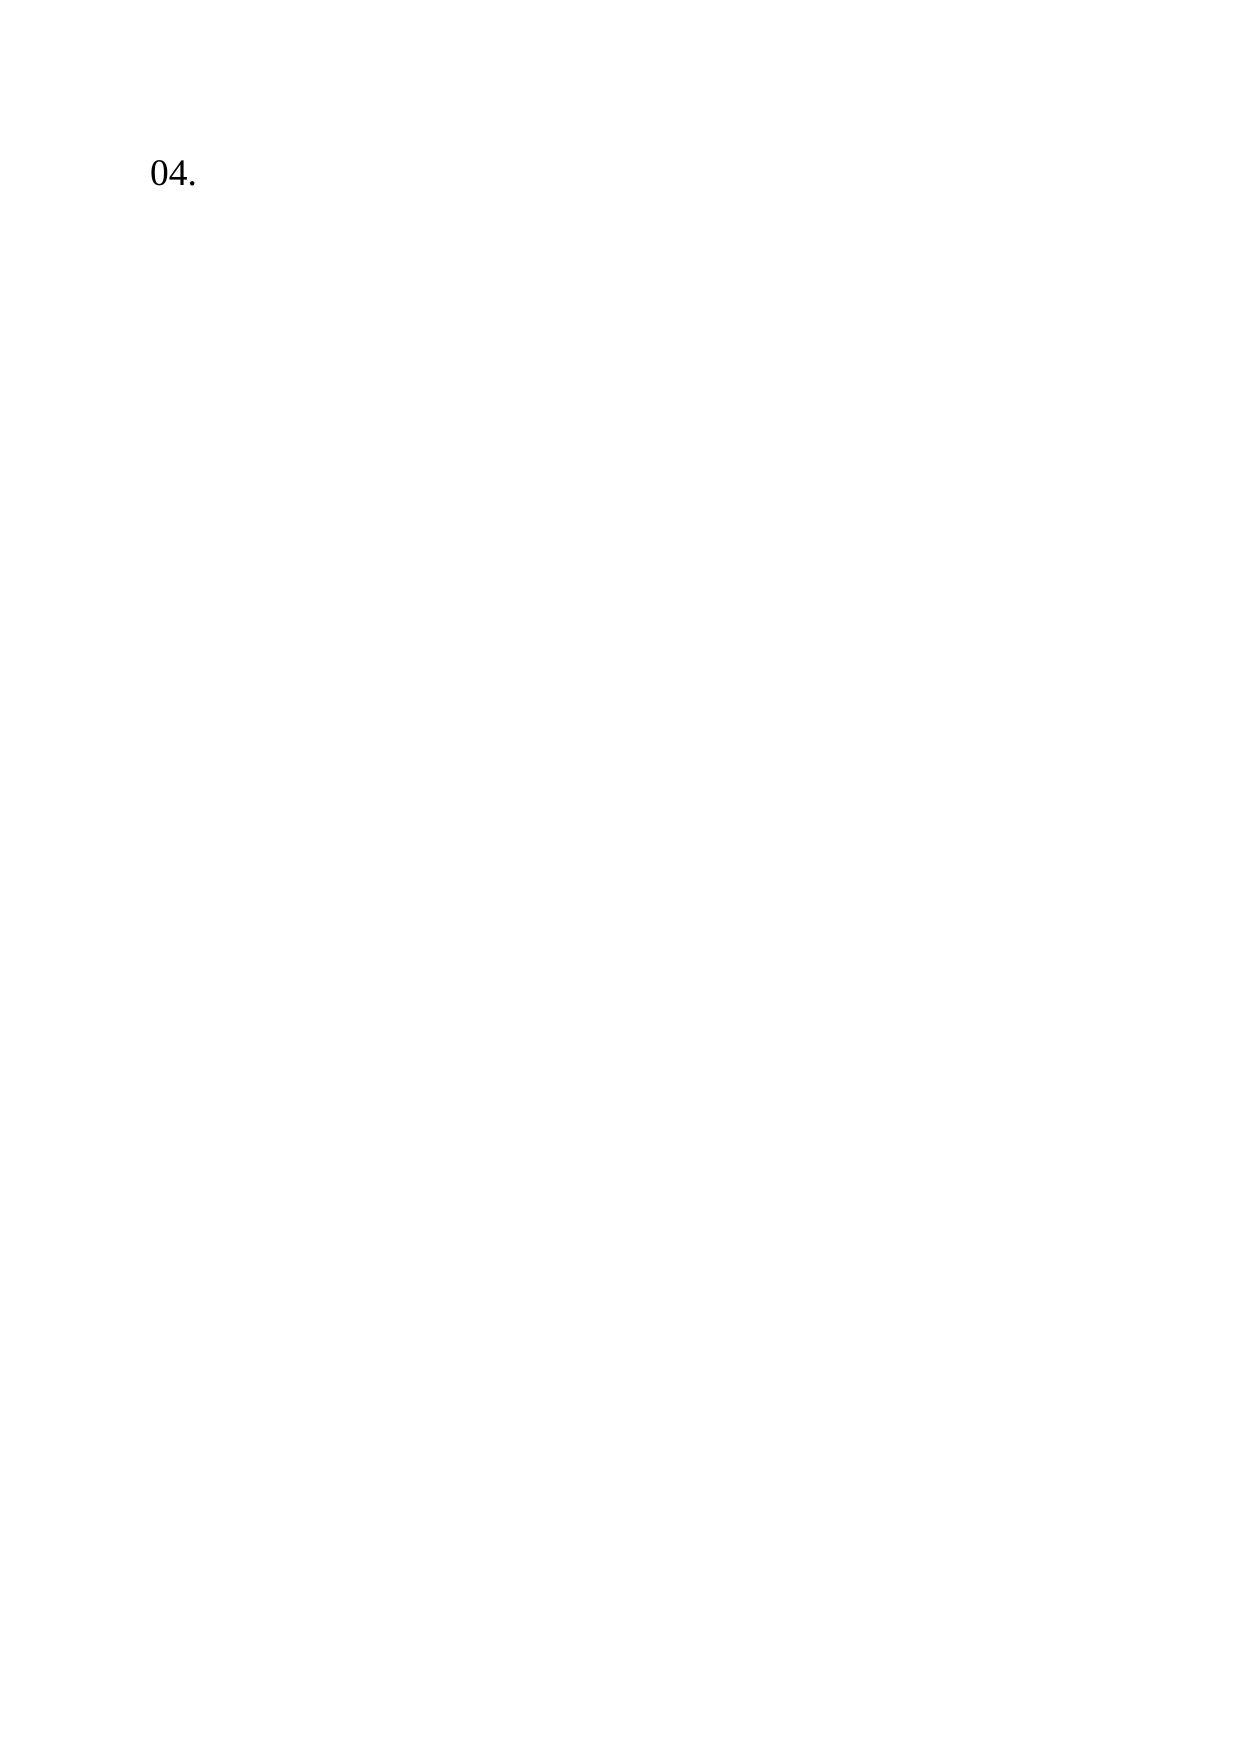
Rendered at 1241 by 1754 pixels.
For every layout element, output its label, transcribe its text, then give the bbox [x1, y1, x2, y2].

text 04. [150, 150, 1090, 193]
